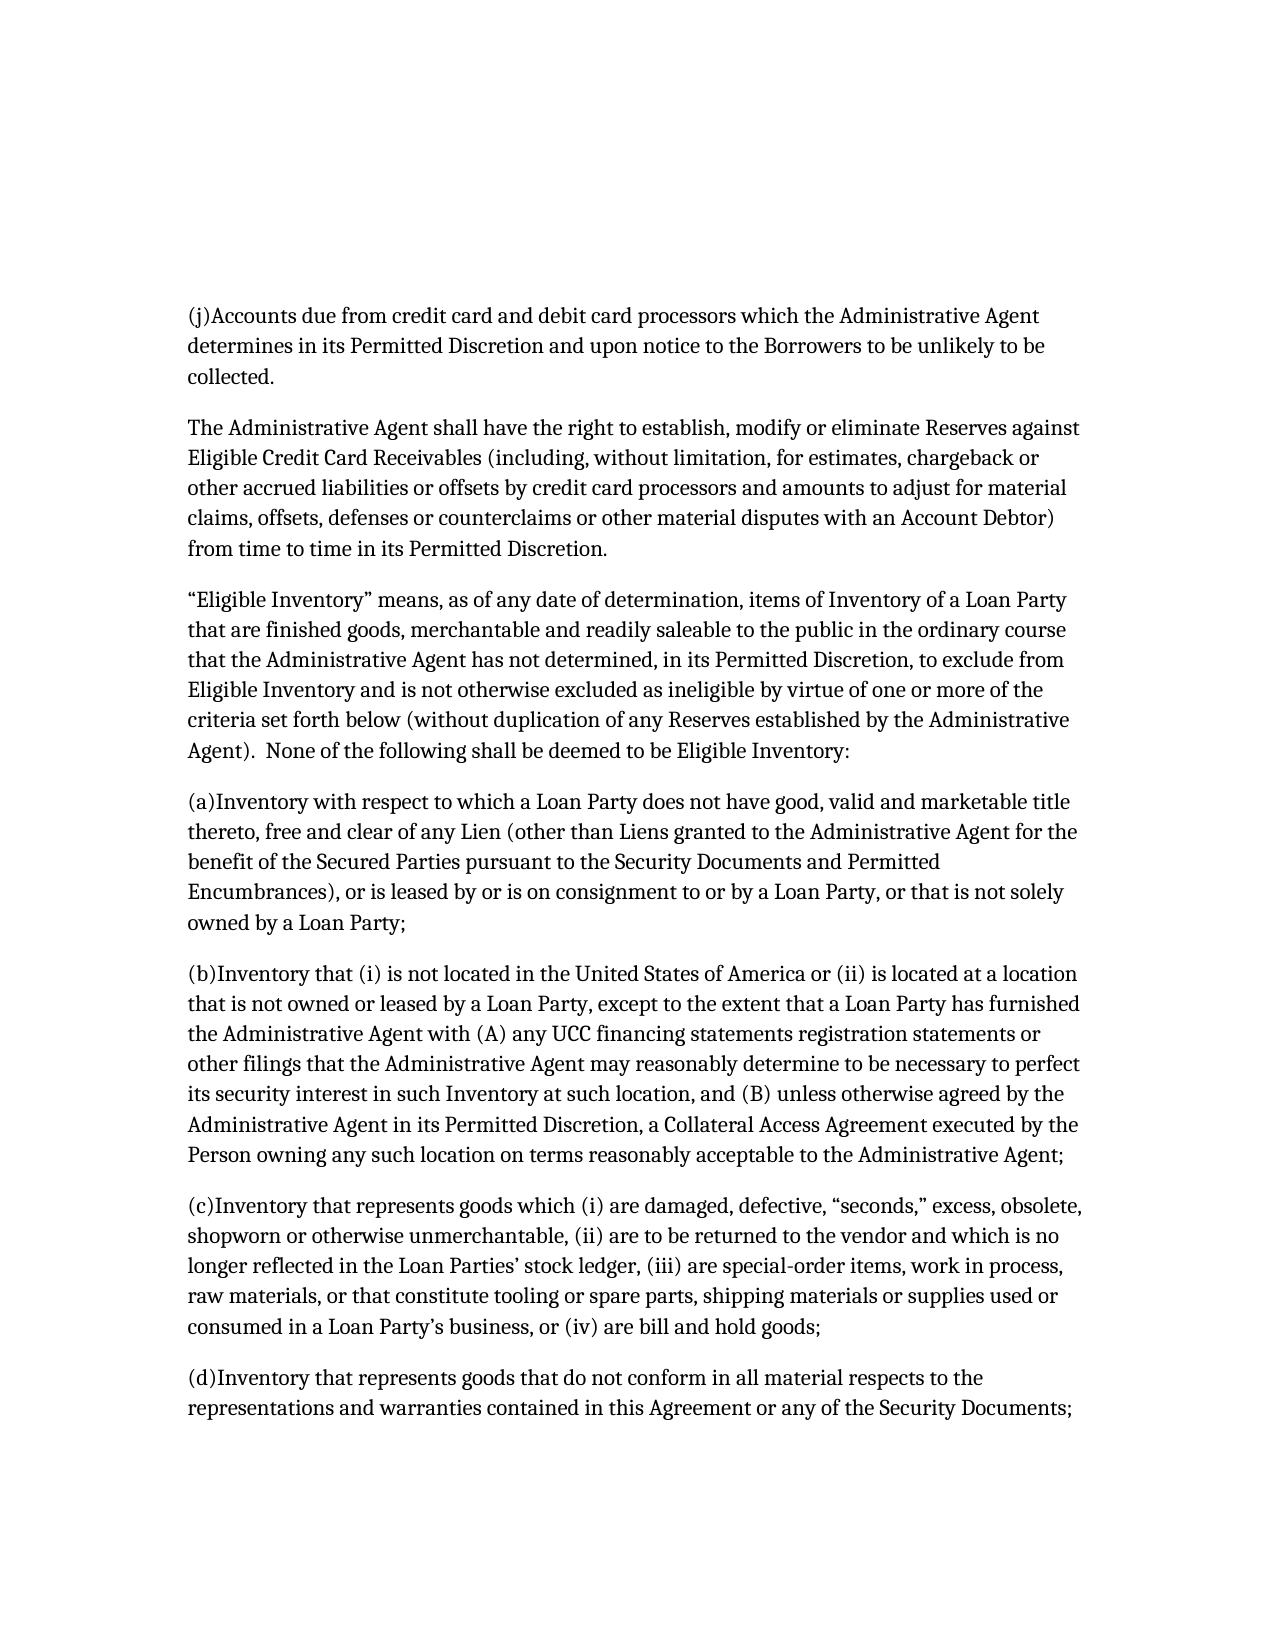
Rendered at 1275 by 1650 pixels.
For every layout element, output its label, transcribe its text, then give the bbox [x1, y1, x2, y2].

text (d)Inventory that represents goods that do not conform in all material respects to the representations and warranties contained in this Agreement or any of the Security Documents; [187, 1364, 1087, 1421]
text (b)Inventory that (i) is not located in the United States of America or (ii) is located at a location that is not owned or leased by a Loan Party, except to the extent that a Loan Party has furnished the Administrative Agent with (A) any UCC financing statements registration statements or other filings that the Administrative Agent may reasonably determine to be necessary to perfect its security interest in such Inventory at such location, and (B) unless otherwise agreed by the Administrative Agent in its Permitted Discretion, a Collateral Access Agreement executed by the Person owning any such location on terms reasonably acceptable to the Administrative Agent; [187, 960, 1087, 1168]
text “Eligible Inventory” means, as of any date of determination, items of Inventory of a Loan Party that are finished goods, merchantable and readily saleable to the public in the ordinary course that the Administrative Agent has not determined, in its Permitted Discretion, to exclude from Eligible Inventory and is not otherwise excluded as ineligible by virtue of one or more of the criteria set forth below (without duplication of any Reserves established by the Administrative Agent). None of the following shall be deemed to be Eligible Inventory: [187, 586, 1087, 764]
text (c)Inventory that represents goods which (i) are damaged, defective, “seconds,” excess, obsolete, shopworn or otherwise unmerchantable, (ii) are to be returned to the vendor and which is no longer reflected in the Loan Parties’ stock ledger, (iii) are special-order items, work in process, raw materials, or that constitute tooling or spare parts, shipping materials or supplies used or consumed in a Loan Party’s business, or (iv) are bill and hold goods; [187, 1193, 1087, 1340]
text The Administrative Agent shall have the right to establish, modify or eliminate Reserves against Eligible Credit Card Receivables (including, without limitation, for estimates, chargeback or other accrued liabilities or offsets by credit card processors and amounts to adjust for material claims, offsets, defenses or counterclaims or other material disputes with an Account Debtor) from time to time in its Permitted Discretion. [187, 414, 1087, 562]
text (a)Inventory with respect to which a Loan Party does not have good, valid and marketable title thereto, free and clear of any Lien (other than Liens granted to the Administrative Agent for the benefit of the Secured Parties pursuant to the Security Documents and Permitted Encumbrances), or is leased by or is on consignment to or by a Loan Party, or that is not solely owned by a Loan Party; [187, 788, 1087, 936]
text (j)Accounts due from credit card and debit card processors which the Administrative Agent determines in its Permitted Discretion and upon notice to the Borrowers to be unlikely to be collected. [187, 303, 1087, 390]
